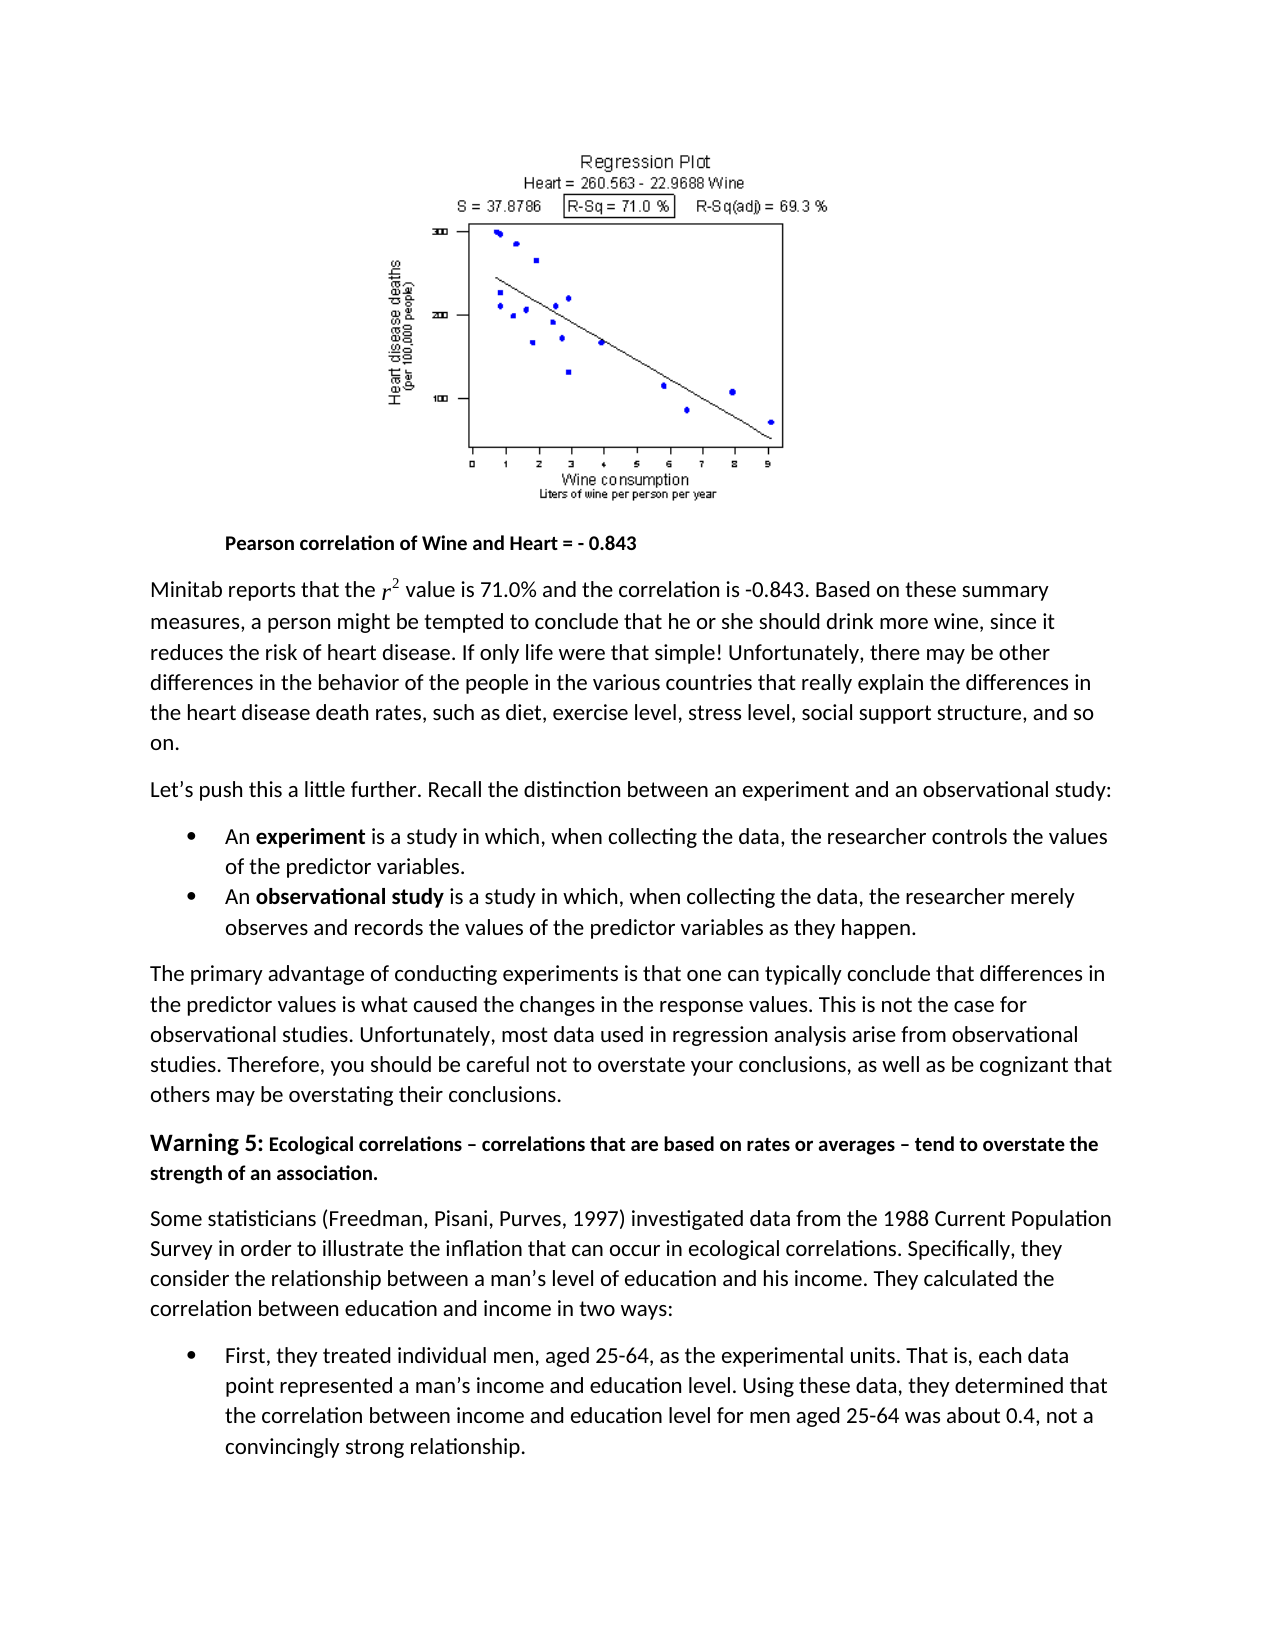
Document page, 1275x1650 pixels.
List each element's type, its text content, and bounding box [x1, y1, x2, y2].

text Some statisticians (Freedman, Pisani, Purves, 1997) investigated data from the 1988 Current Population Survey in order to illustrate the inflation that can occur in ecological correlations. Specifically, they consider the relationship between a man’s level of education and his income. They calculated the correlation between education and income in two ways: [150, 1204, 1125, 1322]
list An experiment is a study in which, when collecting the data, the researcher controls the values of the predictor variables. [187, 822, 1125, 880]
text Let’s push this a little further. Recall the distinction between an experiment and an observational study: [150, 775, 1125, 803]
list An observational study is a study in which, when collecting the data, the researcher merely observes and records the values of the predictor variables as they happen. [187, 882, 1125, 941]
text Minitab reports that the value is 71.0% and the correlation is -0.843. Based on these summary measures, a person might be tempted to conclude that he or she should drink more wine, since it reduces the risk of heart disease. If only life were that simple! Unfortunately, there may be other differences in the behavior of the people in the various countries that really explain the differences in the heart disease death rates, such as diet, exercise level, stress level, social support structure, and so on. [150, 574, 1125, 756]
text Warning 5: Ecological correlations – correlations that are based on rates or averages – tend to overstate the strength of an association. [150, 1127, 1125, 1185]
text The primary advantage of conducting experiments is that one can typically conclude that differences in the predictor values is what caused the changes in the response values. This is not the case for observational studies. Unfortunately, most data used in regression analysis arise from observational studies. Therefore, you should be careful not to overstate your conclusions, as well as be cognizant that others may be overstating their conclusions. [150, 959, 1125, 1108]
list First, they treated individual men, aged 25-64, as the experimental units. That is, each data point represented a man’s income and education level. Using these data, they determined that the correlation between income and education level for men aged 25-64 was about 0.4, not a convincingly strong relationship. [187, 1341, 1125, 1460]
text Pearson correlation of Wine and Heart = - 0.843 [150, 530, 1125, 555]
picture [372, 150, 903, 511]
